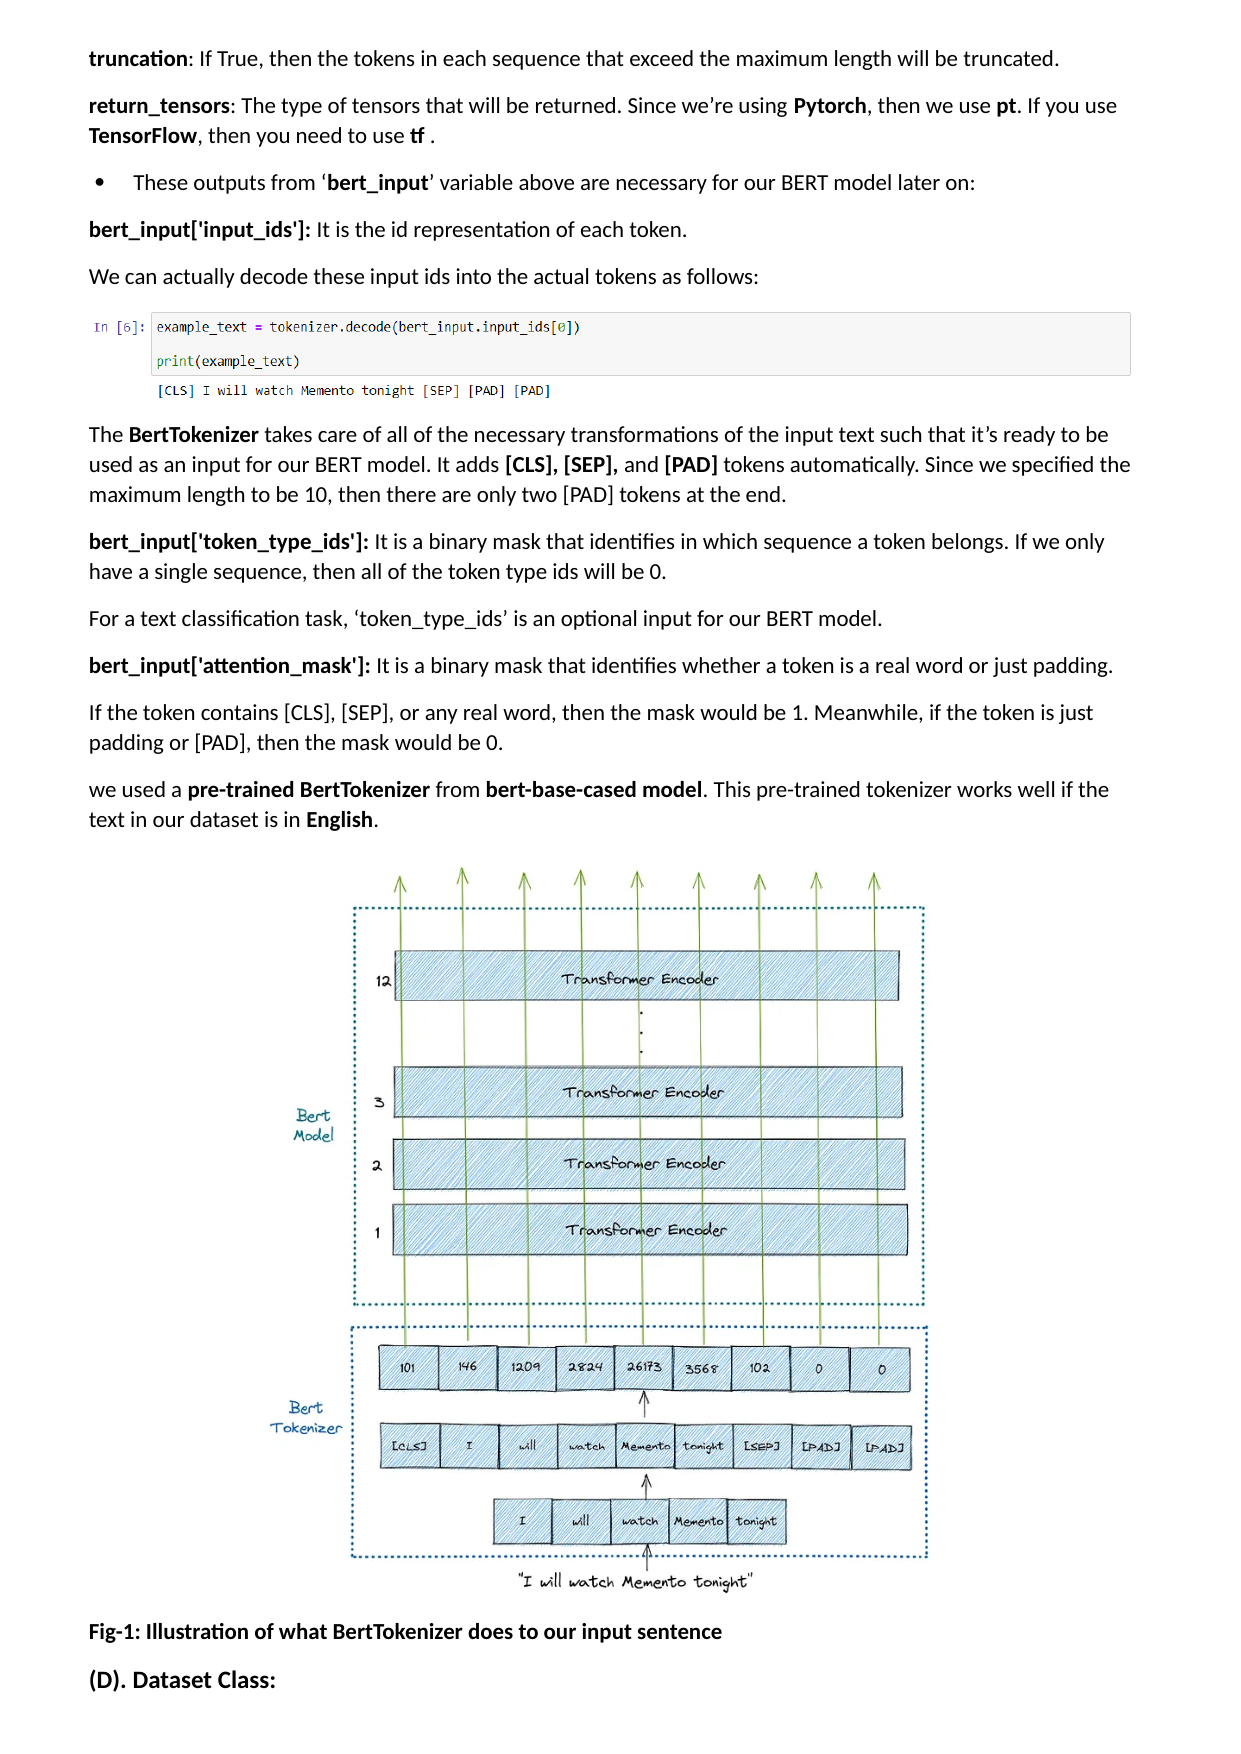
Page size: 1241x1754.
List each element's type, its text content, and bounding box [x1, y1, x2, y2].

text bert_input['token_type_ids']: It is a binary mask that identifies in which sequence a token belongs. If we only have a single sequence, then all of the token type ids will be 0. [89, 527, 1137, 585]
picture [255, 852, 970, 1598]
text (D). Dataset Class: [89, 1664, 1137, 1694]
text we used a pre-trained BertTokenizer from bert-base-cased model. This pre-trained tokenizer works well if the text in our dataset is in English. [89, 775, 1137, 833]
text return_tensors: The type of tensors that will be returned. Since we’re using Pytorch, then we use pt. If you use TensorFlow, then you need to use tf . [89, 91, 1137, 149]
text truncation: If True, then the tokens in each sequence that exceed the maximum length will be truncated. [89, 44, 1137, 72]
text If the token contains [CLS], [SEP], or any real word, then the mask would be 1. Meanwhile, if the token is just padding or [PAD], then the mask would be 0. [89, 698, 1137, 756]
text The BertTokenizer takes care of all of the necessary transformations of the input text such that it’s ready to be used as an input for our BERT model. It adds [CLS], [SEP], and [PAD] tokens automatically. Since we specified the maximum length to be 10, then there are only two [PAD] tokens at the end. [89, 420, 1137, 508]
text bert_input['input_ids']: It is the id representation of each token. [89, 215, 1137, 243]
text We can actually decode these input ids into the actual tokens as follows: [89, 262, 1137, 290]
text bert_input['attention_mask']: It is a binary mask that identifies whether a token is a real word or just padding. [89, 651, 1137, 679]
picture [88, 308, 1137, 401]
text For a text classification task, ‘token_type_ids’ is an optional input for our BERT model. [89, 604, 1137, 632]
list These outputs from ‘bert_input’ variable above are necessary for our BERT model later on: [96, 168, 1137, 196]
text Fig-1: Illustration of what BertTokenizer does to our input sentence [89, 1617, 1137, 1645]
